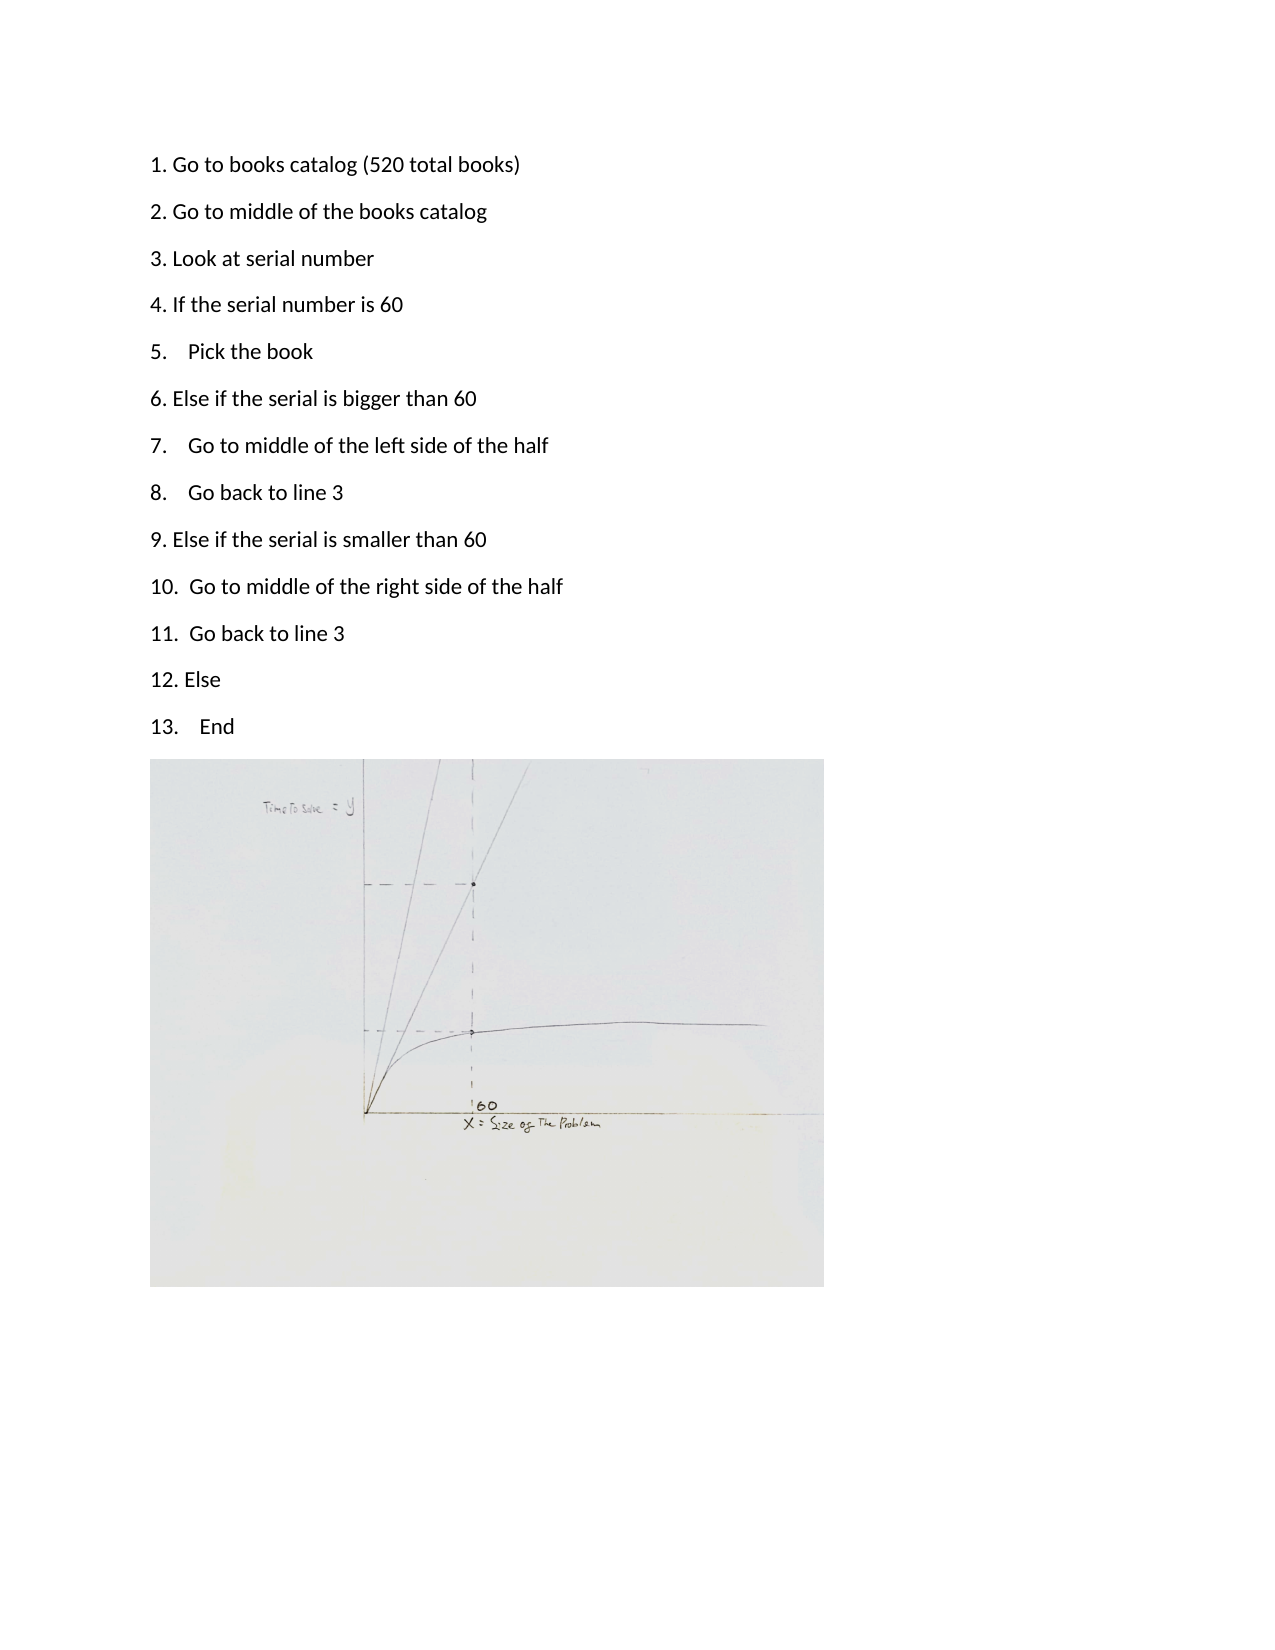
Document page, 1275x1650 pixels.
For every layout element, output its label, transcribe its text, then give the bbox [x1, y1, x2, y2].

text 8. Go back to line 3 [150, 478, 1125, 506]
text 5. Pick the book [150, 337, 1125, 366]
text 1. Go to books catalog (520 total books) [150, 150, 1125, 178]
text 9. Else if the serial is smaller than 60 [150, 525, 1125, 553]
text 11. Go back to line 3 [150, 619, 1125, 647]
text 13. End [150, 712, 1125, 741]
text 12. Else [150, 666, 1125, 694]
text 3. Look at serial number [150, 244, 1125, 272]
text 6. Else if the serial is bigger than 60 [150, 384, 1125, 412]
text 2. Go to middle of the books catalog [150, 197, 1125, 225]
text 4. If the serial number is 60 [150, 291, 1125, 319]
text 10. Go to middle of the right side of the half [150, 572, 1125, 600]
picture [150, 759, 824, 1287]
text 7. Go to middle of the left side of the half [150, 431, 1125, 459]
